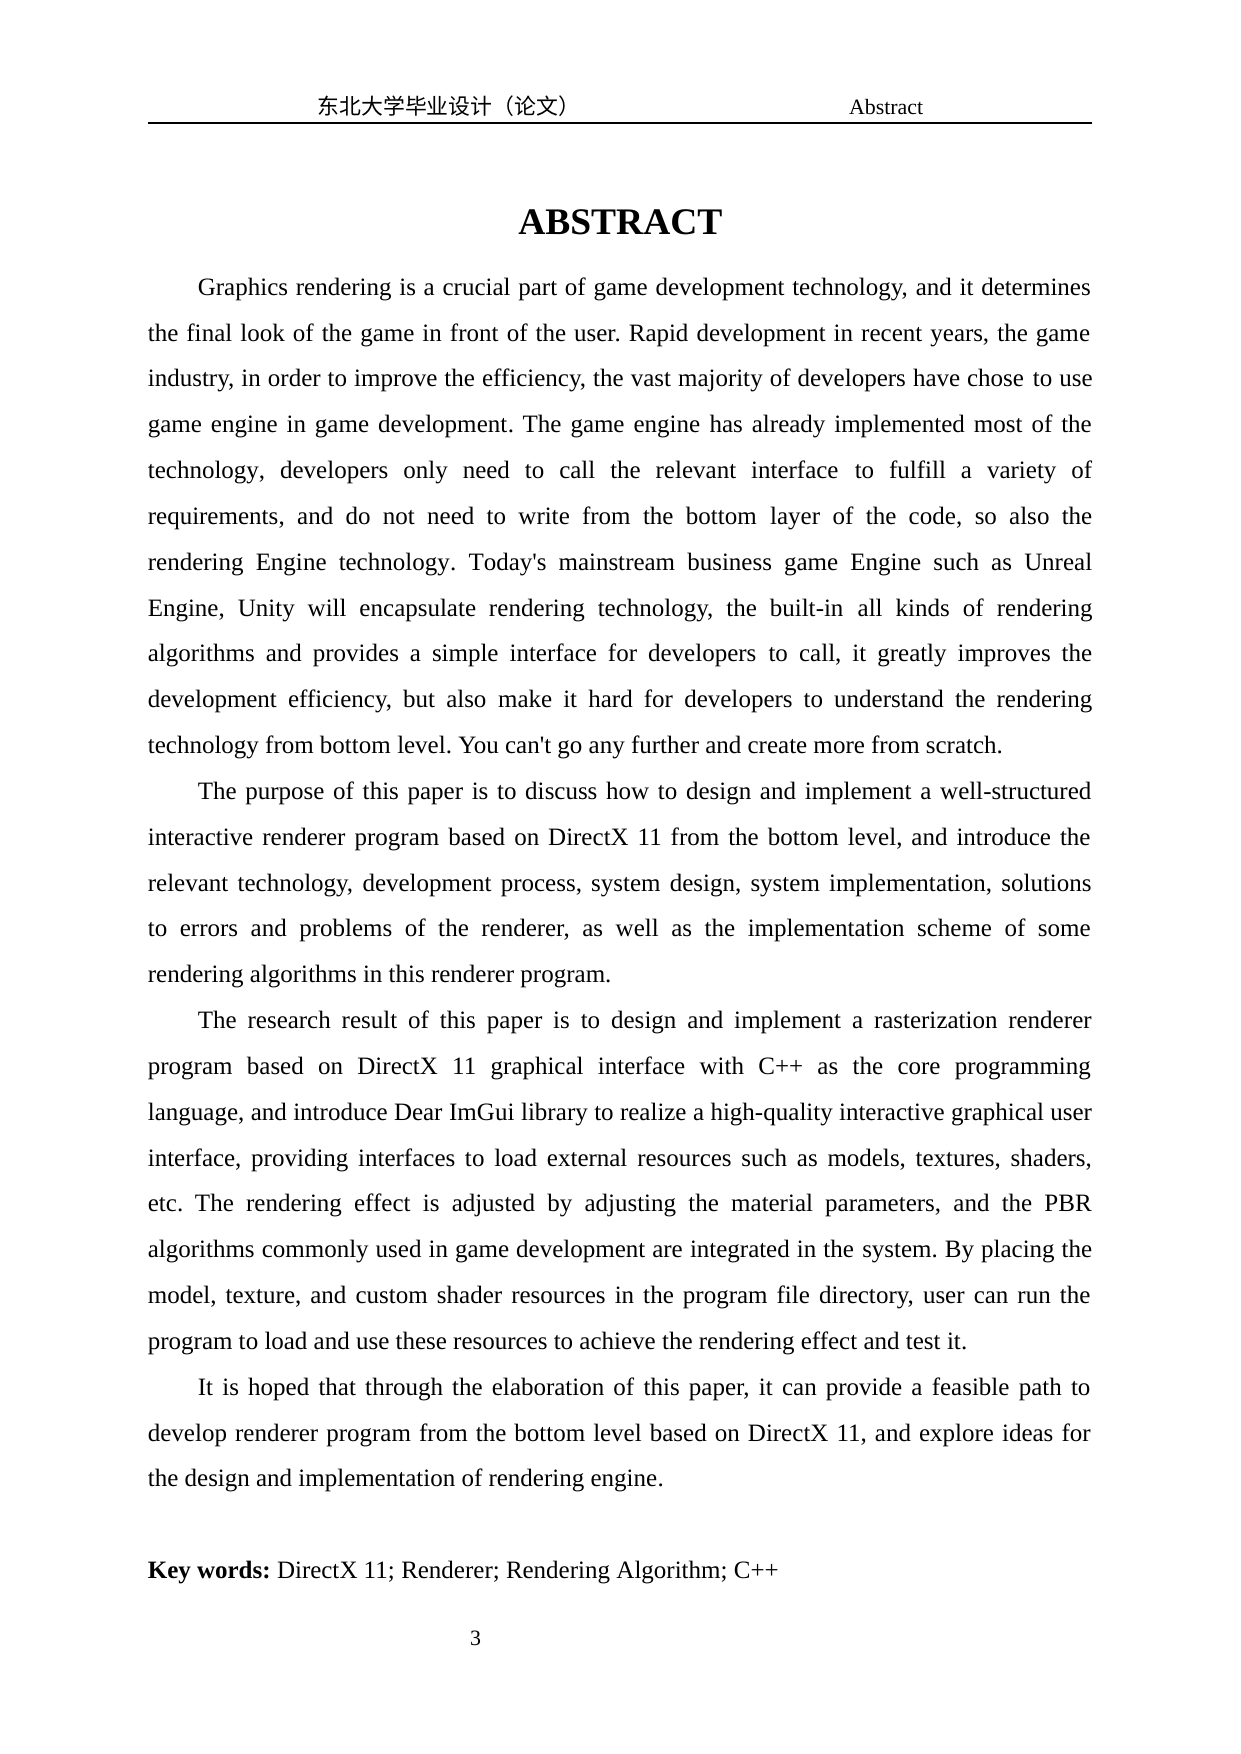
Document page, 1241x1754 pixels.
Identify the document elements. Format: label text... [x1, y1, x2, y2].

text Key words: DirectX 11; Renderer; Rendering Algorithm; C++ [148, 1542, 1092, 1588]
text It is hoped that through the elaboration of this paper, it can provide a feasible path to develop renderer program from the bottom level based on DirectX 11, and explore ideas for the design and implementation of rendering engine. [148, 1358, 1092, 1496]
text The research result of this paper is to design and implement a rasterization renderer program based on DirectX 11 graphical interface with C++ as the core programming language, and introduce Dear ImGui library to realize a high-quality interactive graphical user interface, providing interfaces to load external resources such as models, textures, shaders, etc. The rendering effect is adjusted by adjusting the material parameters, and the PBR algorithms commonly used in game development are integrated in the system. By placing the model, texture, and custom shader resources in the program file directory, user can run the program to load and use these resources to achieve the rendering effect and test it. [148, 992, 1092, 1358]
text ABSTRACT [148, 199, 1092, 242]
text Graphics rendering is a crucial part of game development technology, and it determines the final look of the game in front of the user. Rapid development in recent years, the game industry, in order to improve the efficiency, the vast majority of developers have chose to use game engine in game development. The game engine has already implemented most of the technology, developers only need to call the relevant interface to fulfill a variety of requirements, and do not need to write from the bottom layer of the code, so also the rendering Engine technology. Today's mainstream business game Engine such as Unreal Engine, Unity will encapsulate rendering technology, the built-in all kinds of rendering algorithms and provides a simple interface for developers to call, it greatly improves the development efficiency, but also make it hard for developers to understand the rendering technology from bottom level. You can't go any further and create more from scratch. [148, 258, 1092, 763]
text The purpose of this paper is to discuss how to design and implement a well-structured interactive renderer program based on DirectX 11 from the bottom level, and introduce the relevant technology, development process, system design, system implementation, solutions to errors and problems of the renderer, as well as the implementation scheme of some rendering algorithms in this renderer program. [148, 763, 1092, 992]
